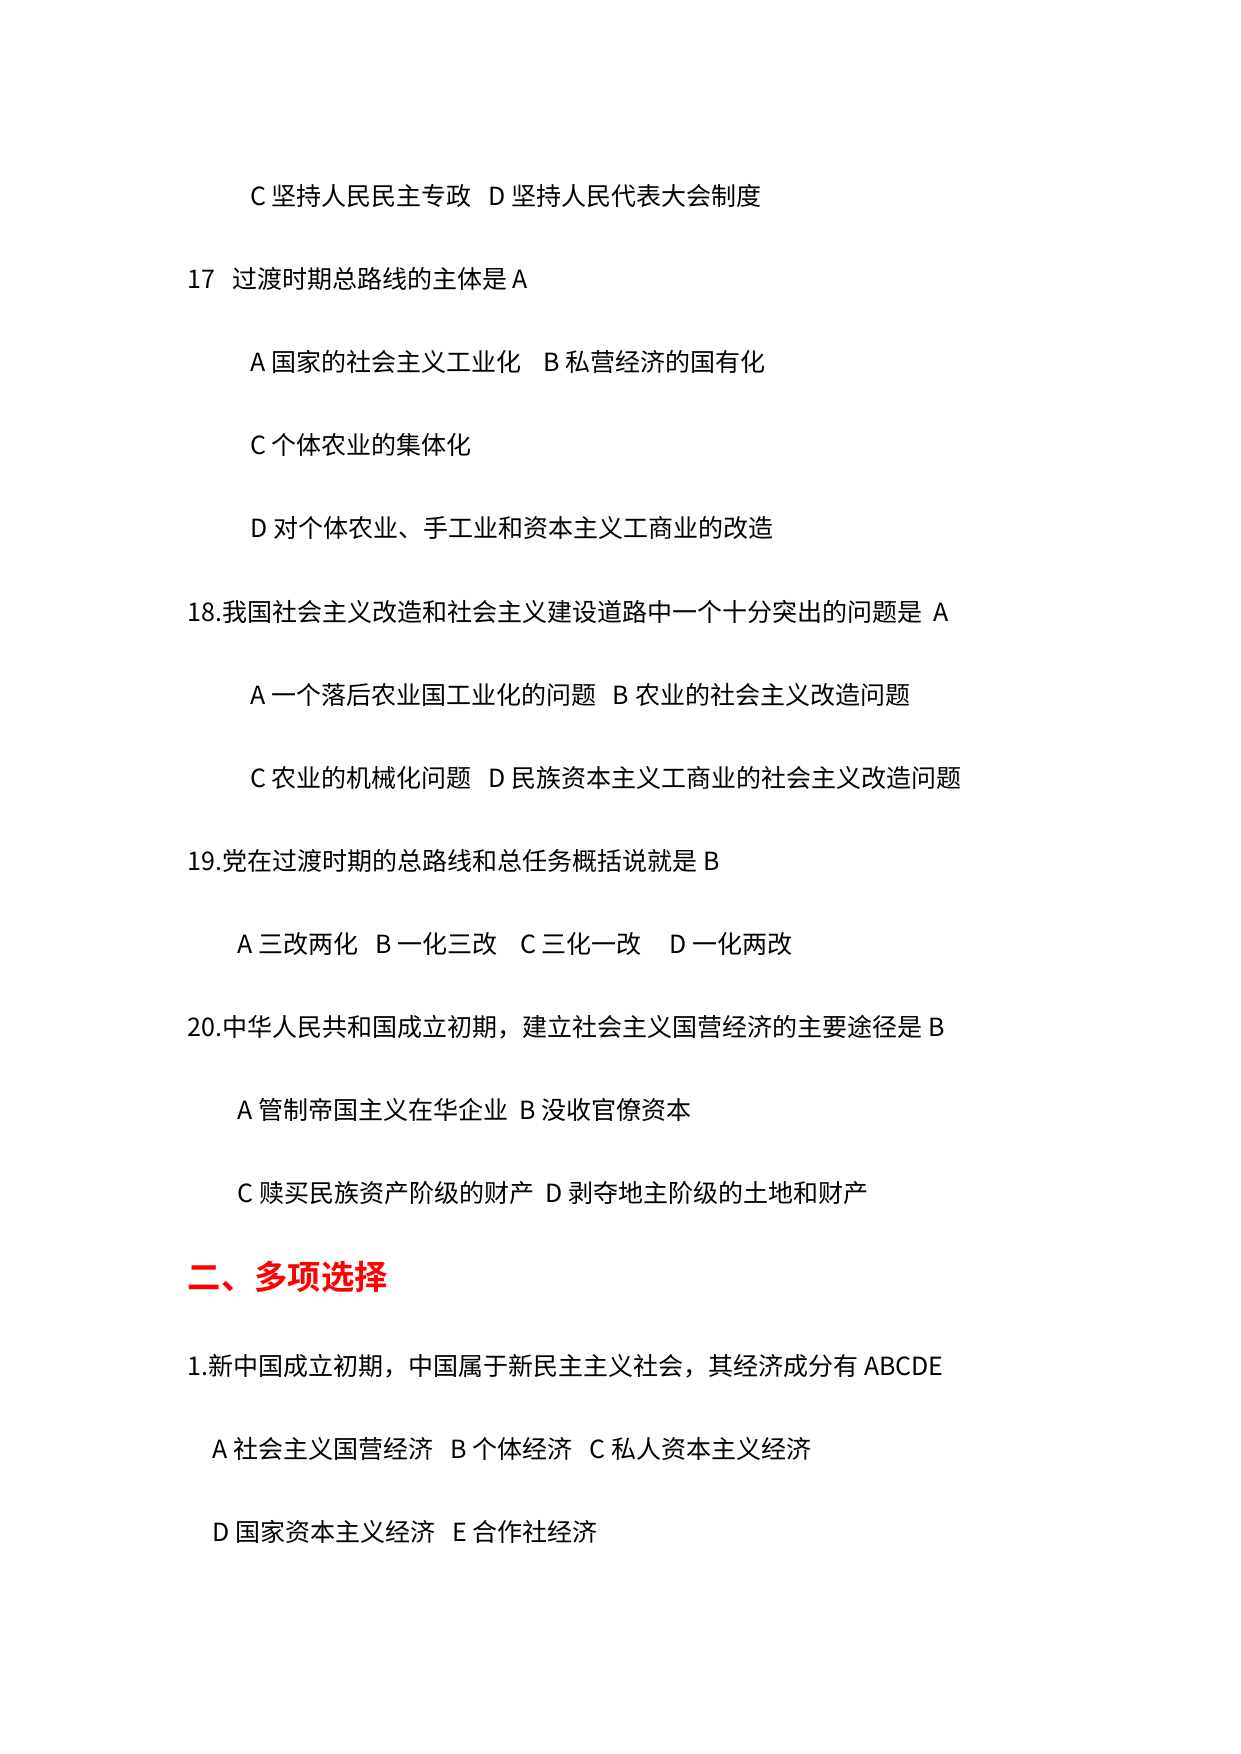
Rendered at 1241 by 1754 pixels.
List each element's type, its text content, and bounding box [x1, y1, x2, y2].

text C 农业的机械化问题 D 民族资本主义工商业的社会主义改造问题 [187, 744, 1053, 809]
text C 坚持人民民主专政 D 坚持人民代表大会制度 [187, 162, 1053, 227]
text A 社会主义国营经济 B 个体经济 C 私人资本主义经济 [187, 1415, 1053, 1480]
text 20.中华人民共和国成立初期，建立社会主义国营经济的主要途径是 B [187, 993, 1053, 1058]
text A 一个落后农业国工业化的问题 B 农业的社会主义改造问题 [187, 661, 1053, 726]
text D 对个体农业、手工业和资本主义工商业的改造 [187, 494, 1053, 559]
text C 赎买民族资产阶级的财产 D 剥夺地主阶级的土地和财产 [187, 1159, 1053, 1224]
text 二、多项选择 [187, 1243, 1053, 1308]
text D 国家资本主义经济 E 合作社经济 [187, 1498, 1053, 1563]
text 18.我国社会主义改造和社会主义建设道路中一个十分突出的问题是 A [187, 578, 1053, 643]
text 19.党在过渡时期的总路线和总任务概括说就是 B [187, 827, 1053, 892]
text C 个体农业的集体化 [187, 411, 1053, 476]
text A 三改两化 B 一化三改 C 三化一改 D 一化两改 [187, 910, 1053, 975]
text A 管制帝国主义在华企业 B 没收官僚资本 [187, 1076, 1053, 1141]
text 17 过渡时期总路线的主体是 A [187, 245, 1053, 310]
text 1.新中国成立初期，中国属于新民主主义社会，其经济成分有 ABCDE [187, 1332, 1053, 1397]
text A 国家的社会主义工业化 B 私营经济的国有化 [187, 328, 1053, 393]
